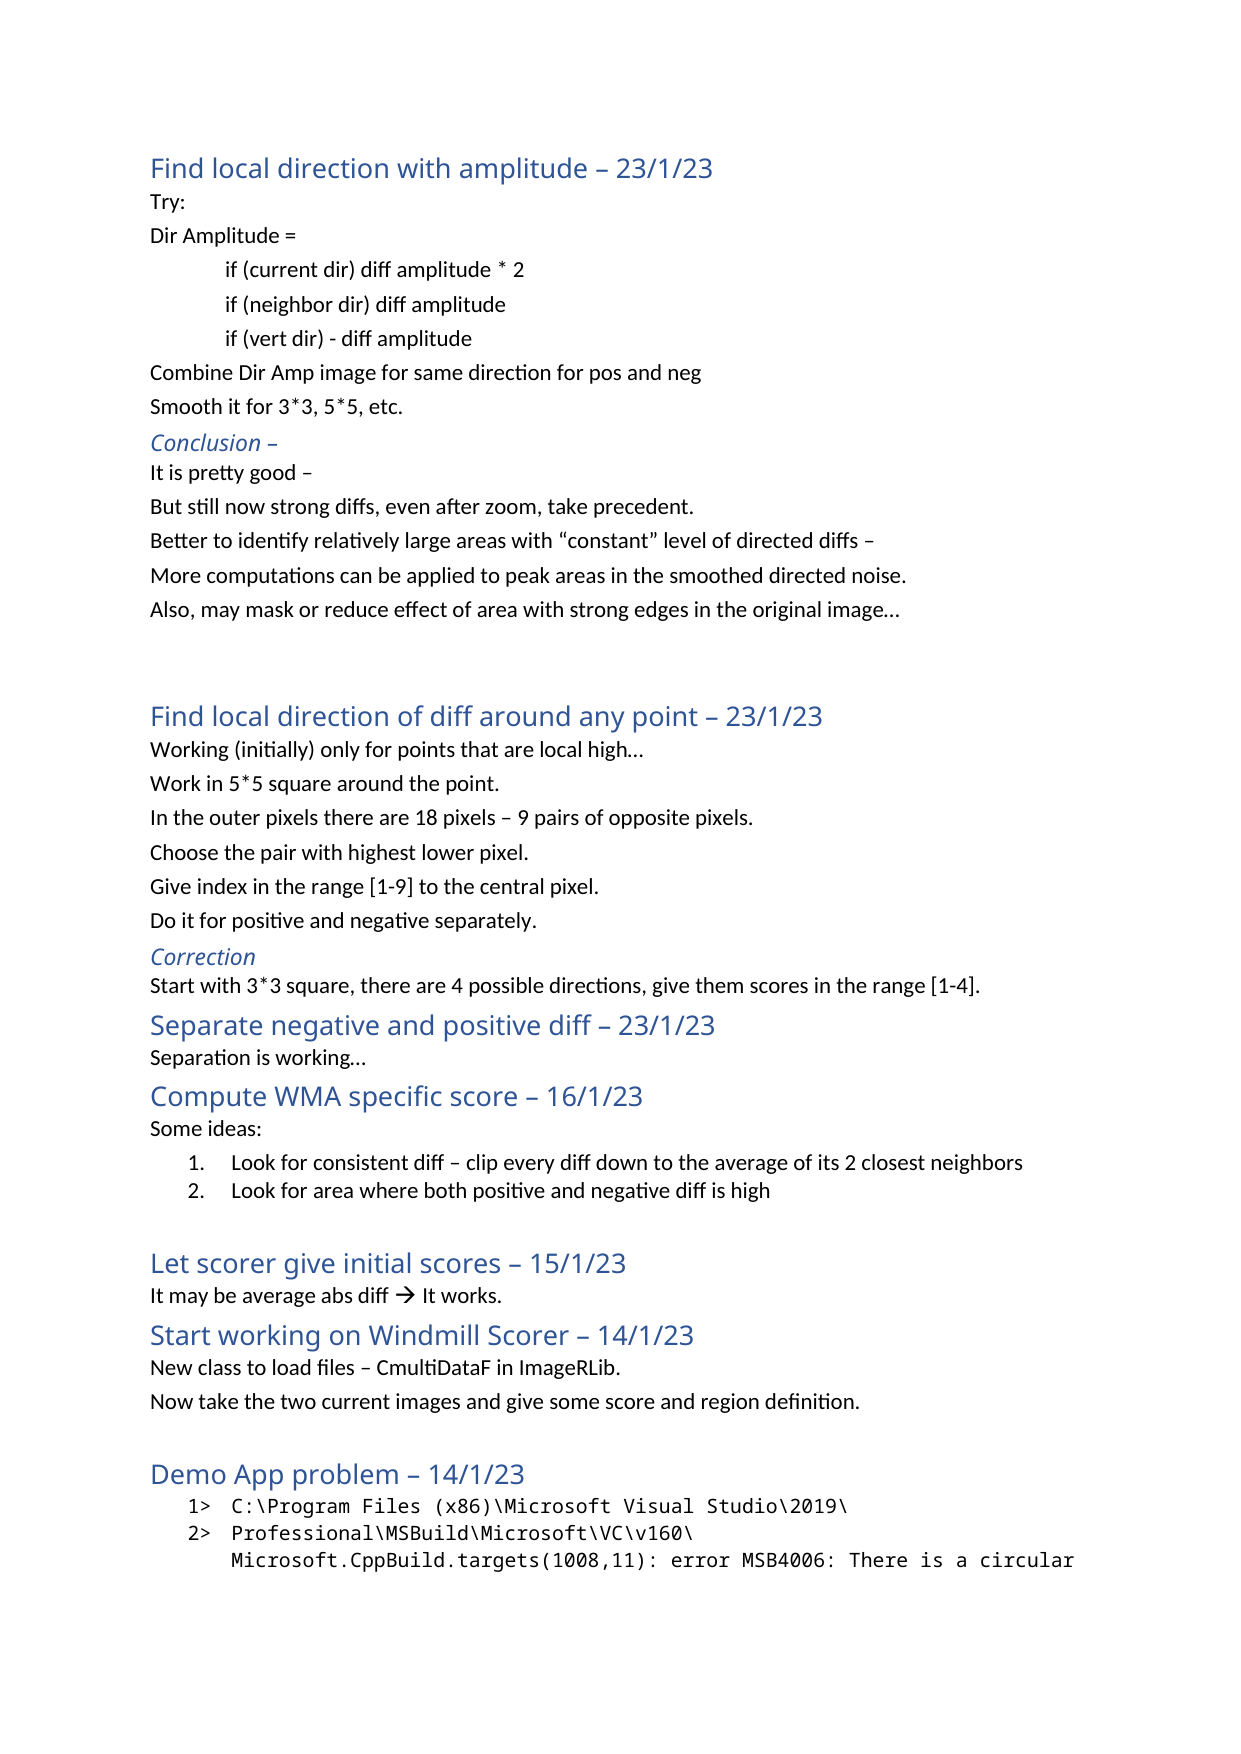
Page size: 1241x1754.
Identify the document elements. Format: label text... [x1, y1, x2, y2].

text Try: [150, 187, 1090, 215]
subtitle Find local direction of diff around any point – 23/1/23 [150, 698, 1090, 735]
text But still now strong diffs, even after zoom, take precedent. [150, 492, 1090, 520]
subtitle Demo App problem – 14/1/23 [150, 1456, 1090, 1492]
subtitle Correction [150, 940, 1090, 972]
text Dir Amplitude = [150, 221, 1090, 249]
text Do it for positive and negative separately. [150, 906, 1090, 934]
text Choose the pair with highest lower pixel. [150, 838, 1090, 866]
text New class to load files – CmultiDataF in ImageRLib. [150, 1353, 1090, 1381]
text Also, may mask or reduce effect of area with strong edges in the original image… [150, 595, 1090, 623]
list C:\Program Files (x86)\Microsoft Visual Studio\2019\ [187, 1492, 1090, 1519]
text More computations can be applied to peak areas in the smoothed directed noise. [150, 561, 1090, 589]
subtitle Let scorer give initial scores – 15/1/23 [150, 1245, 1090, 1282]
text In the outer pixels there are 18 pixels – 9 pairs of opposite pixels. [150, 803, 1090, 831]
text Some ideas: [150, 1114, 1090, 1142]
text Start with 3*3 square, there are 4 possible directions, give them scores in the range [1-4]. [150, 972, 1090, 1000]
text Combine Dir Amp image for same direction for pos and neg [150, 358, 1090, 386]
subtitle Start working on Windmill Scorer – 14/1/23 [150, 1316, 1090, 1353]
subtitle Conclusion – [150, 427, 1090, 458]
text Smooth it for 3*3, 5*5, etc. [150, 392, 1090, 421]
list Look for area where both positive and negative diff is high [187, 1176, 1090, 1204]
text It may be average abs diff It works. [150, 1282, 1090, 1310]
text if (current dir) diff amplitude * 2 [150, 255, 1090, 283]
text It is pretty good – [150, 458, 1090, 486]
list Look for consistent diff – clip every diff down to the average of its 2 closest neighbors [187, 1148, 1090, 1176]
subtitle Find local direction with amplitude – 23/1/23 [150, 150, 1090, 187]
subtitle Separate negative and positive diff – 23/1/23 [150, 1006, 1090, 1043]
text Working (initially) only for points that are local high… [150, 735, 1090, 763]
text Work in 5*5 square around the point. [150, 769, 1090, 797]
text Separation is working… [150, 1043, 1090, 1071]
text Give index in the range [1-9] to the central pixel. [150, 872, 1090, 900]
text Better to identify relatively large areas with “constant” level of directed diffs – [150, 527, 1090, 554]
text if (neighbor dir) diff amplitude [150, 290, 1090, 318]
text Now take the two current images and give some score and region definition. [150, 1387, 1090, 1415]
text if (vert dir) - diff amplitude [150, 324, 1090, 352]
subtitle Compute WMA specific score – 16/1/23 [150, 1077, 1090, 1114]
